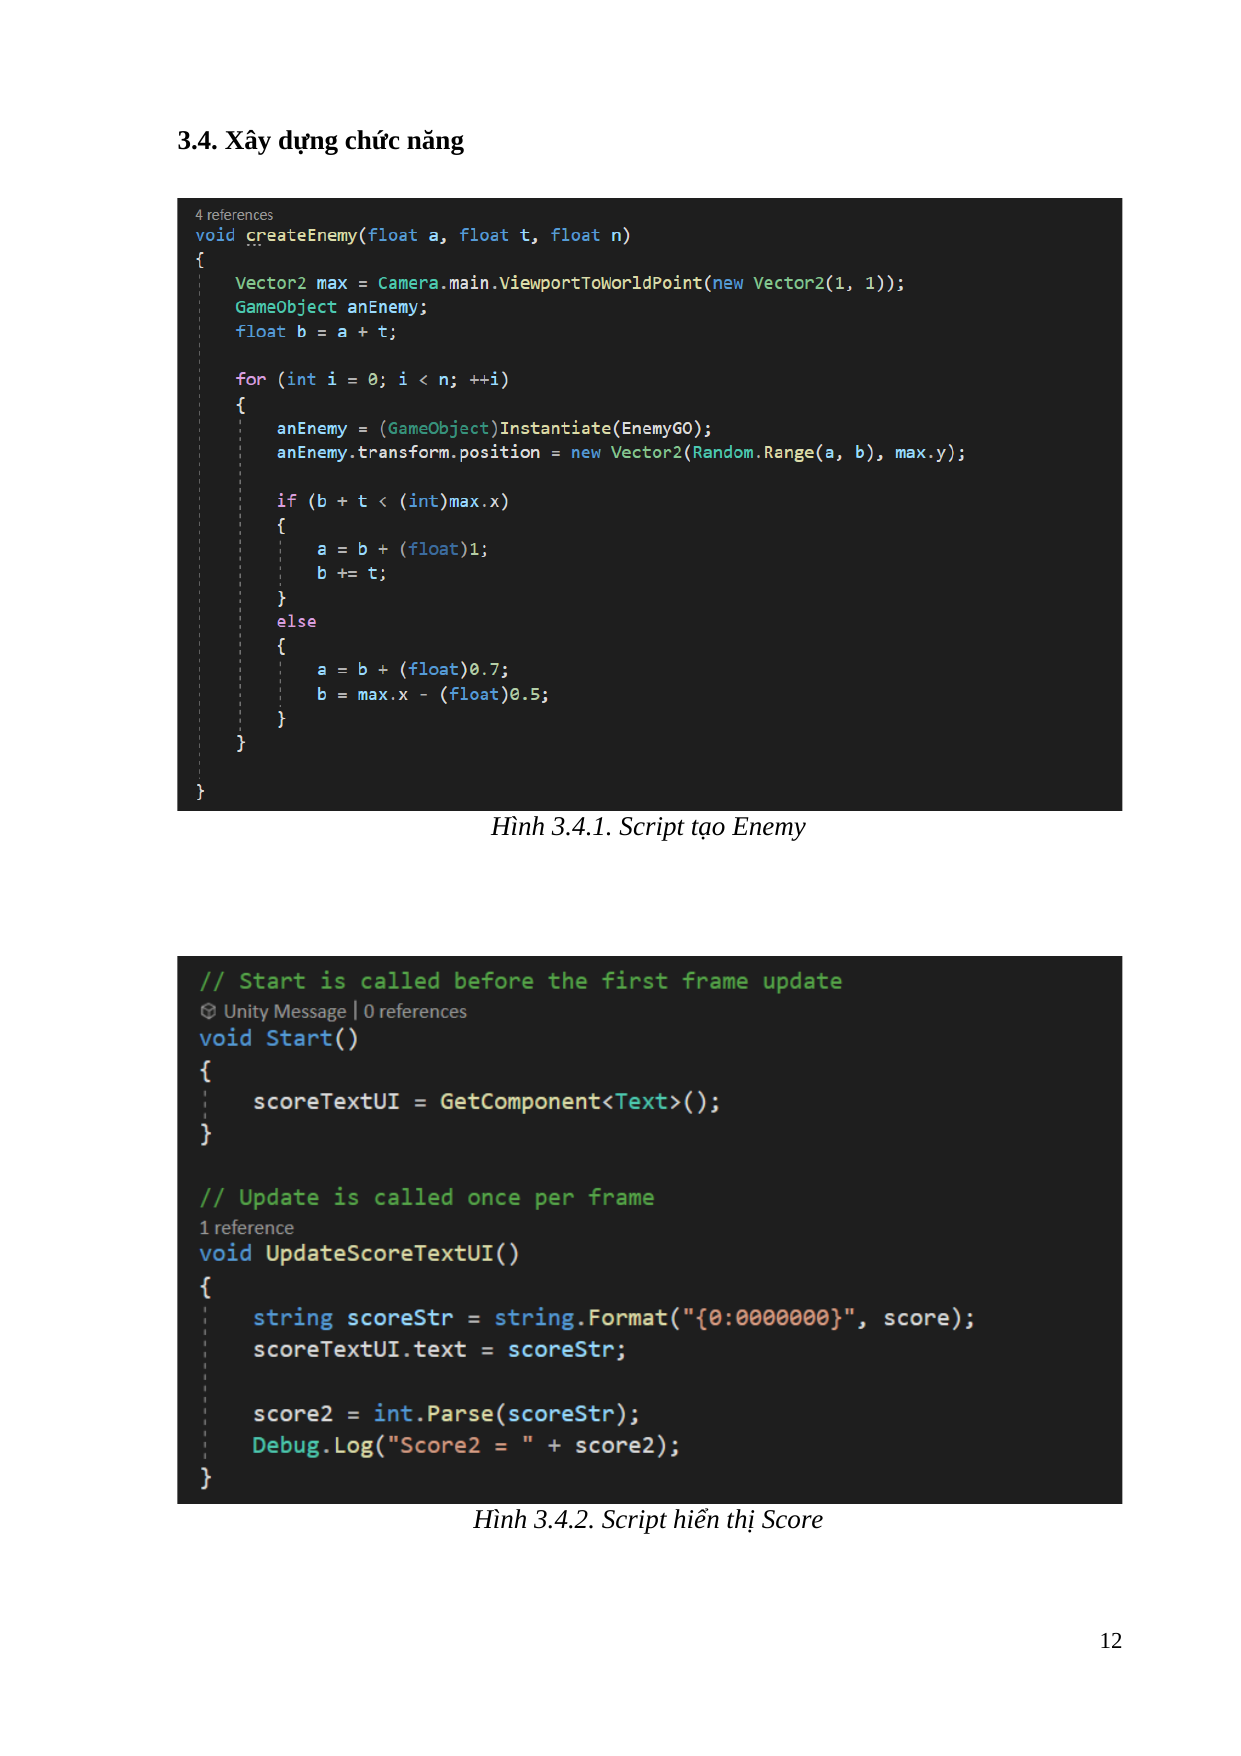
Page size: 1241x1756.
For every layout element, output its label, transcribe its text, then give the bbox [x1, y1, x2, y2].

text Hình 3.4.1. Script tạo Enemy [177, 811, 1122, 841]
picture [177, 198, 1123, 811]
picture [177, 956, 1123, 1504]
text Hình 3.4.2. Script hiển thị Score [177, 1504, 1122, 1535]
list 3.4. Xây dựng chức năng [177, 124, 1122, 155]
